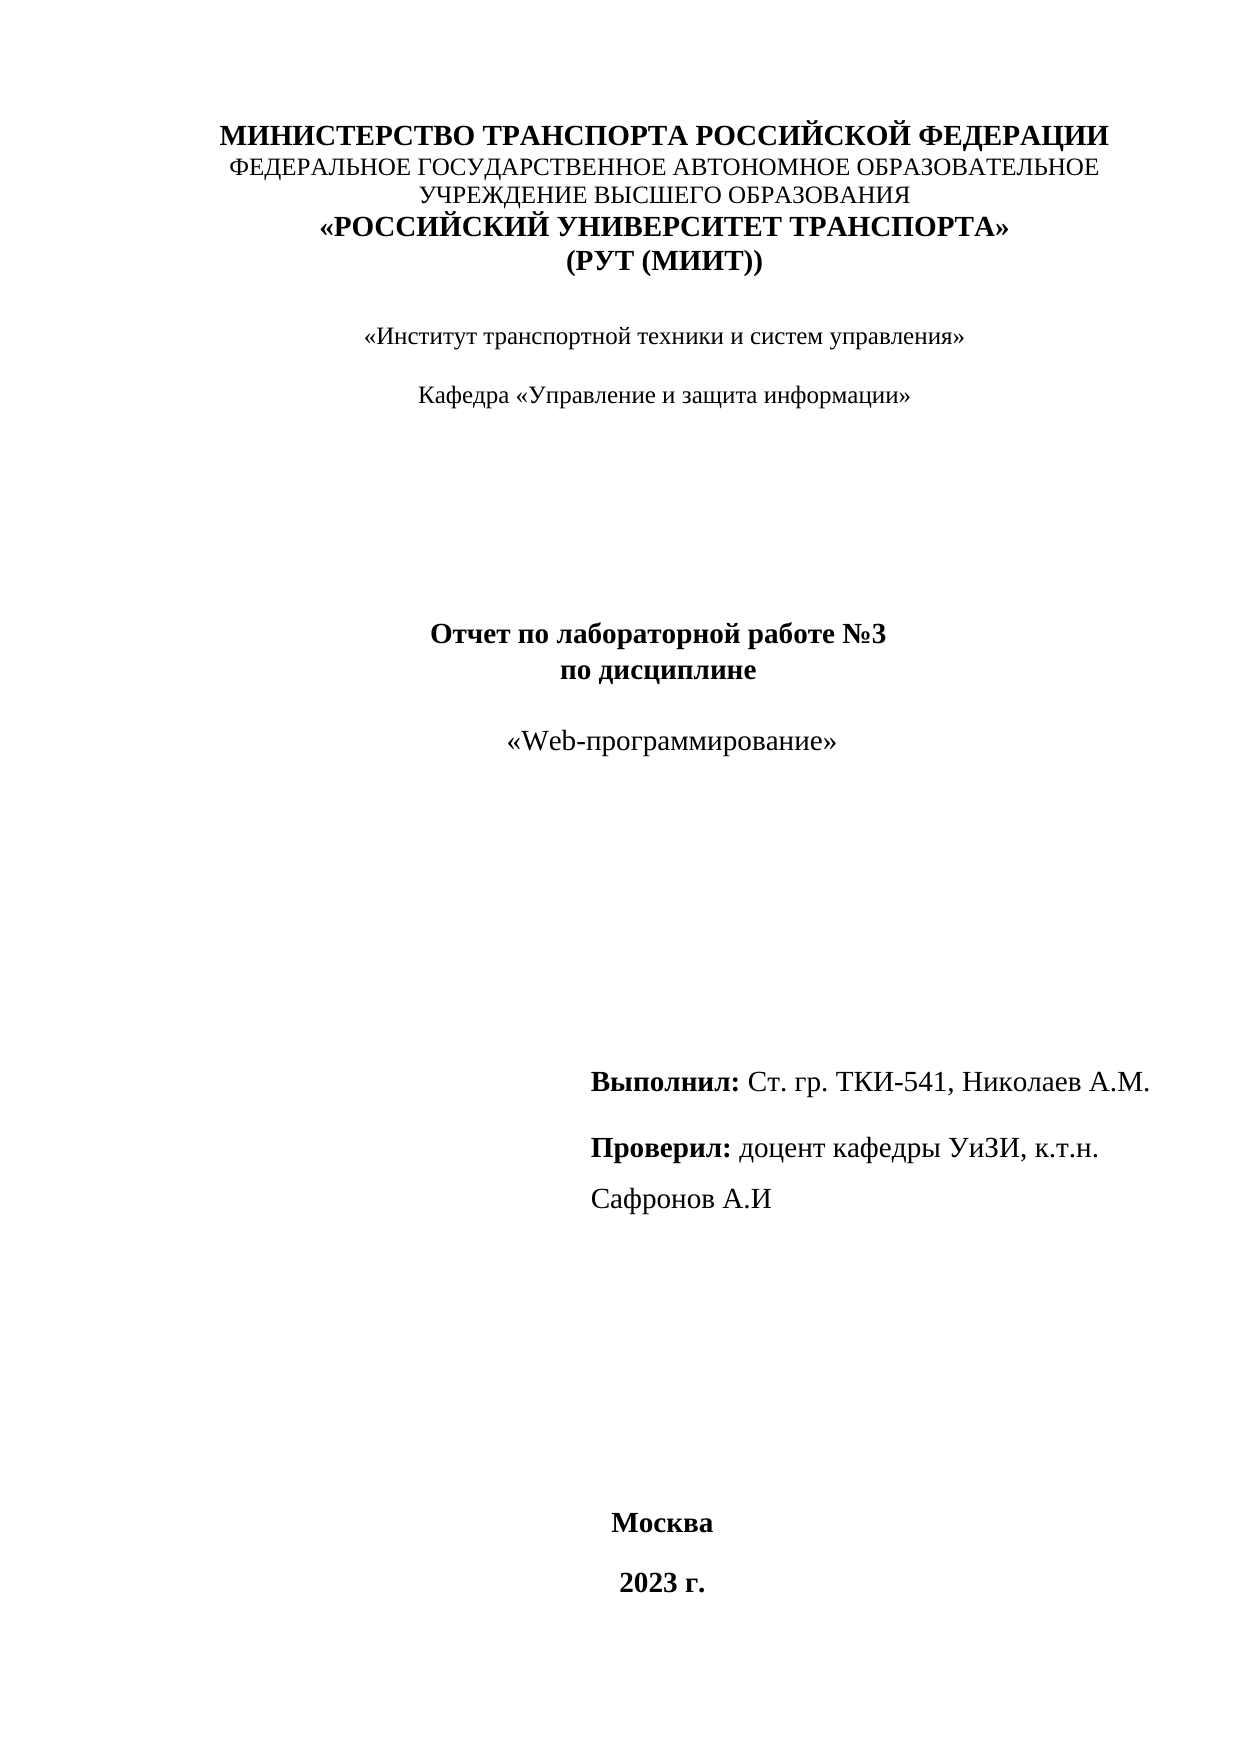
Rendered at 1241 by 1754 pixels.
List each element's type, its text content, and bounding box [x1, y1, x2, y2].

text ФЕДЕРАЛЬНОЕ ГОСУДАРСТВЕННОЕ АВТОНОМНОЕ ОБРАЗОВАТЕЛЬНОЕ [177, 152, 1152, 180]
text МИНИСТЕРСТВО ТРАНСПОРТА РОССИЙСКОЙ ФЕДЕРАЦИИ [177, 118, 1152, 152]
text Москва [177, 1505, 1147, 1538]
text 2023 г. [177, 1565, 1147, 1599]
text «Институт транспортной техники и систем управления» [177, 321, 1152, 349]
text Кафедра «Управление и защита информации» [177, 380, 1152, 409]
text (РУТ (МИИТ)) [177, 243, 1152, 276]
text УЧРЕЖДЕНИЕ ВЫСШЕГО ОБРАЗОВАНИЯ [177, 180, 1152, 209]
text по дисциплине [177, 652, 1139, 685]
text «Web-программирование» [192, 723, 1152, 756]
text «РОССИЙСКИЙ УНИВЕРСИТЕТ ТРАНСПОРТА» [177, 209, 1152, 243]
text Проверил: доцент кафедры УиЗИ, к.т.н. Сафронов А.И [591, 1131, 1152, 1214]
text Выполнил: Ст. гр. ТКИ-541, Николаев А.М. [177, 1064, 1152, 1097]
text Отчет по лабораторной работе №3 [177, 616, 1139, 650]
